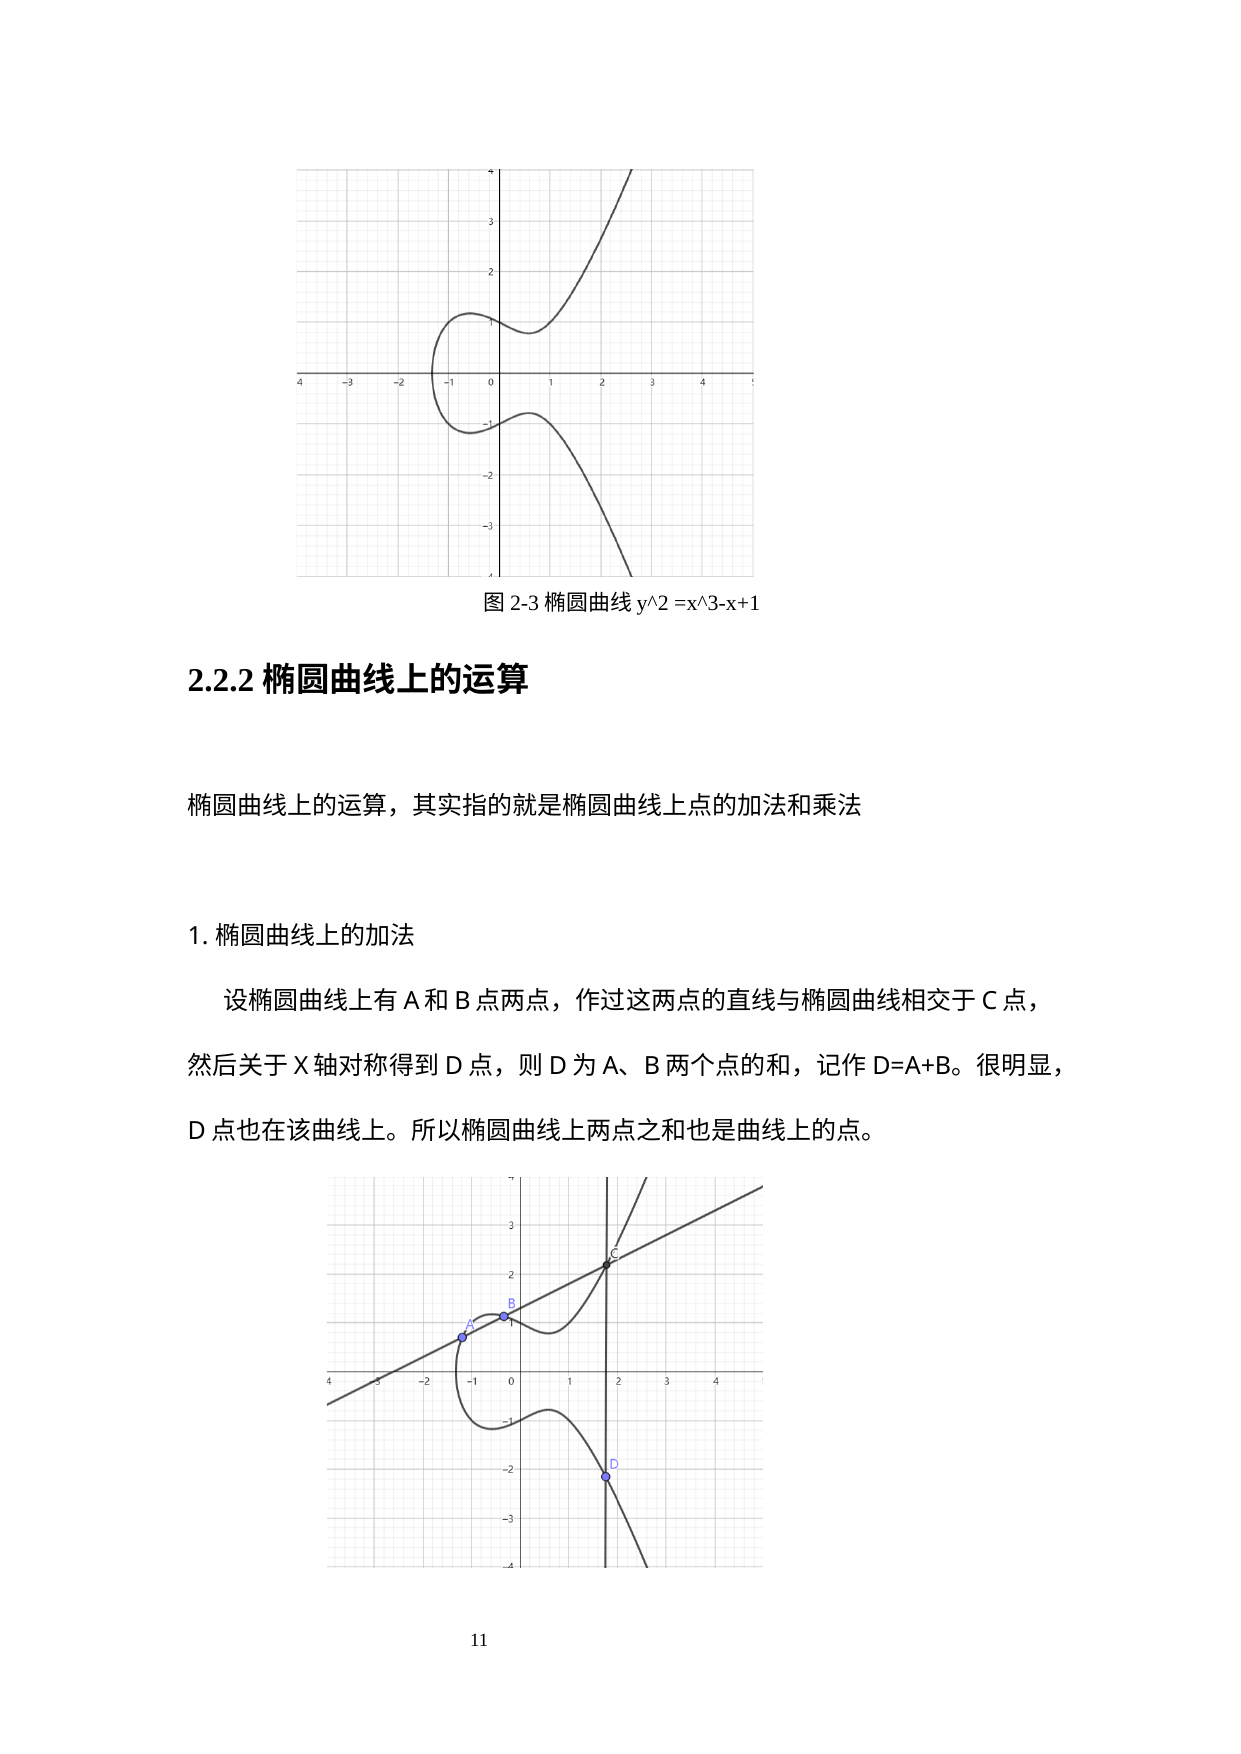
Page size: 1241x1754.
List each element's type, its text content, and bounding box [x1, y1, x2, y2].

subtitle 2.2.2 椭圆曲线上的运算 [187, 644, 1053, 709]
text 椭圆曲线上的运算，其实指的就是椭圆曲线上点的加法和乘法 [187, 771, 1053, 836]
text 设椭圆曲线上有A和B点两点，作过这两点的直线与椭圆曲线相交于C点，然后关于X轴对称得到D点，则D为A、B两个点的和，记作D=A+B。很明显，D点也在该曲线上。所以椭圆曲线上两点之和也是曲线上的点。 [187, 966, 1053, 1161]
picture [326, 1177, 763, 1568]
text 图2-3 椭圆曲线y^2 =x^3-x+1 [187, 584, 1053, 617]
picture [296, 169, 754, 577]
list 椭圆曲线上的加法 [187, 901, 1053, 966]
